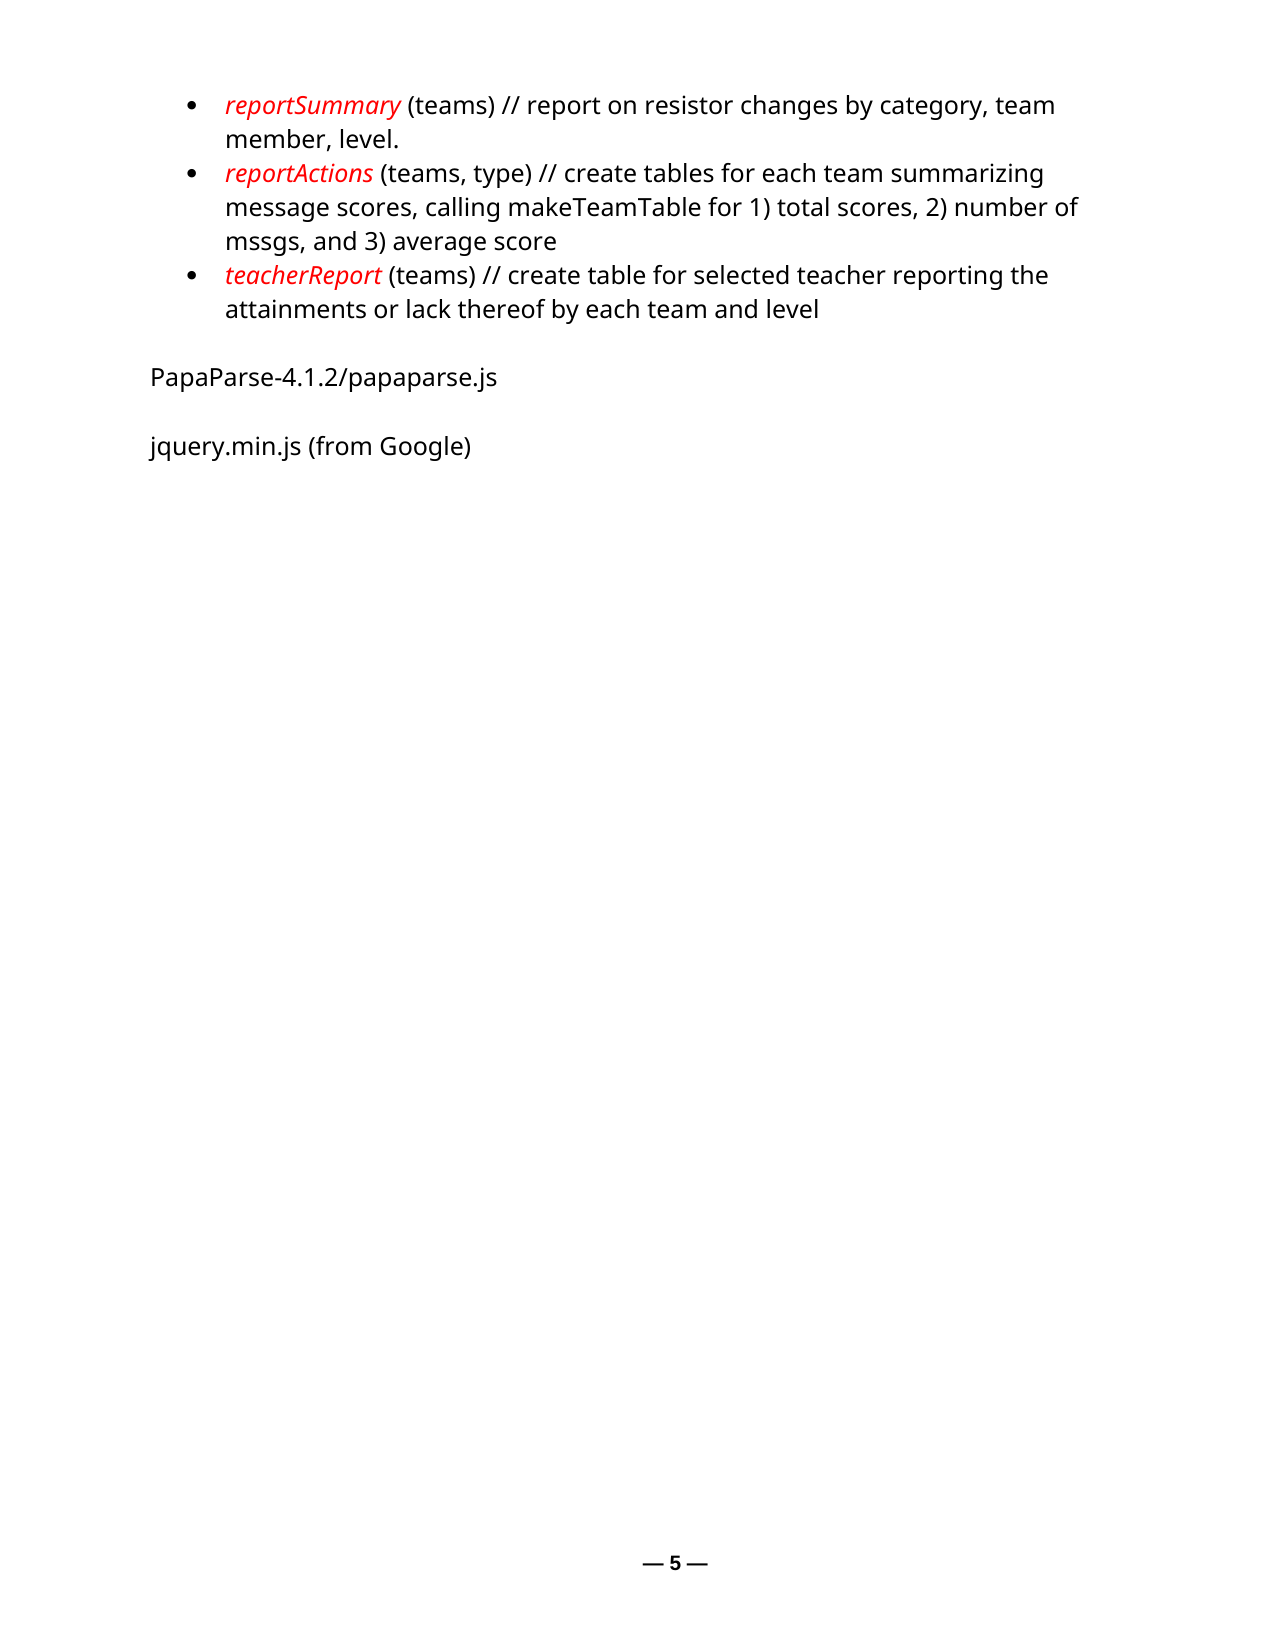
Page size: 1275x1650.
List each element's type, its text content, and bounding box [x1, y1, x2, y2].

list teacherReport (teams) // create table for selected teacher reporting the attainments or lack thereof by each team and level [187, 258, 1125, 326]
text PapaParse-4.1.2/papaparse.js [150, 360, 1125, 394]
text jquery.min.js (from Google) [150, 428, 1125, 462]
list reportSummary (teams) // report on resistor changes by category, team member, level. [187, 87, 1125, 156]
list reportActions (teams, type) // create tables for each team summarizing message scores, calling makeTeamTable for 1) total scores, 2) number of mssgs, and 3) average score [187, 156, 1125, 258]
